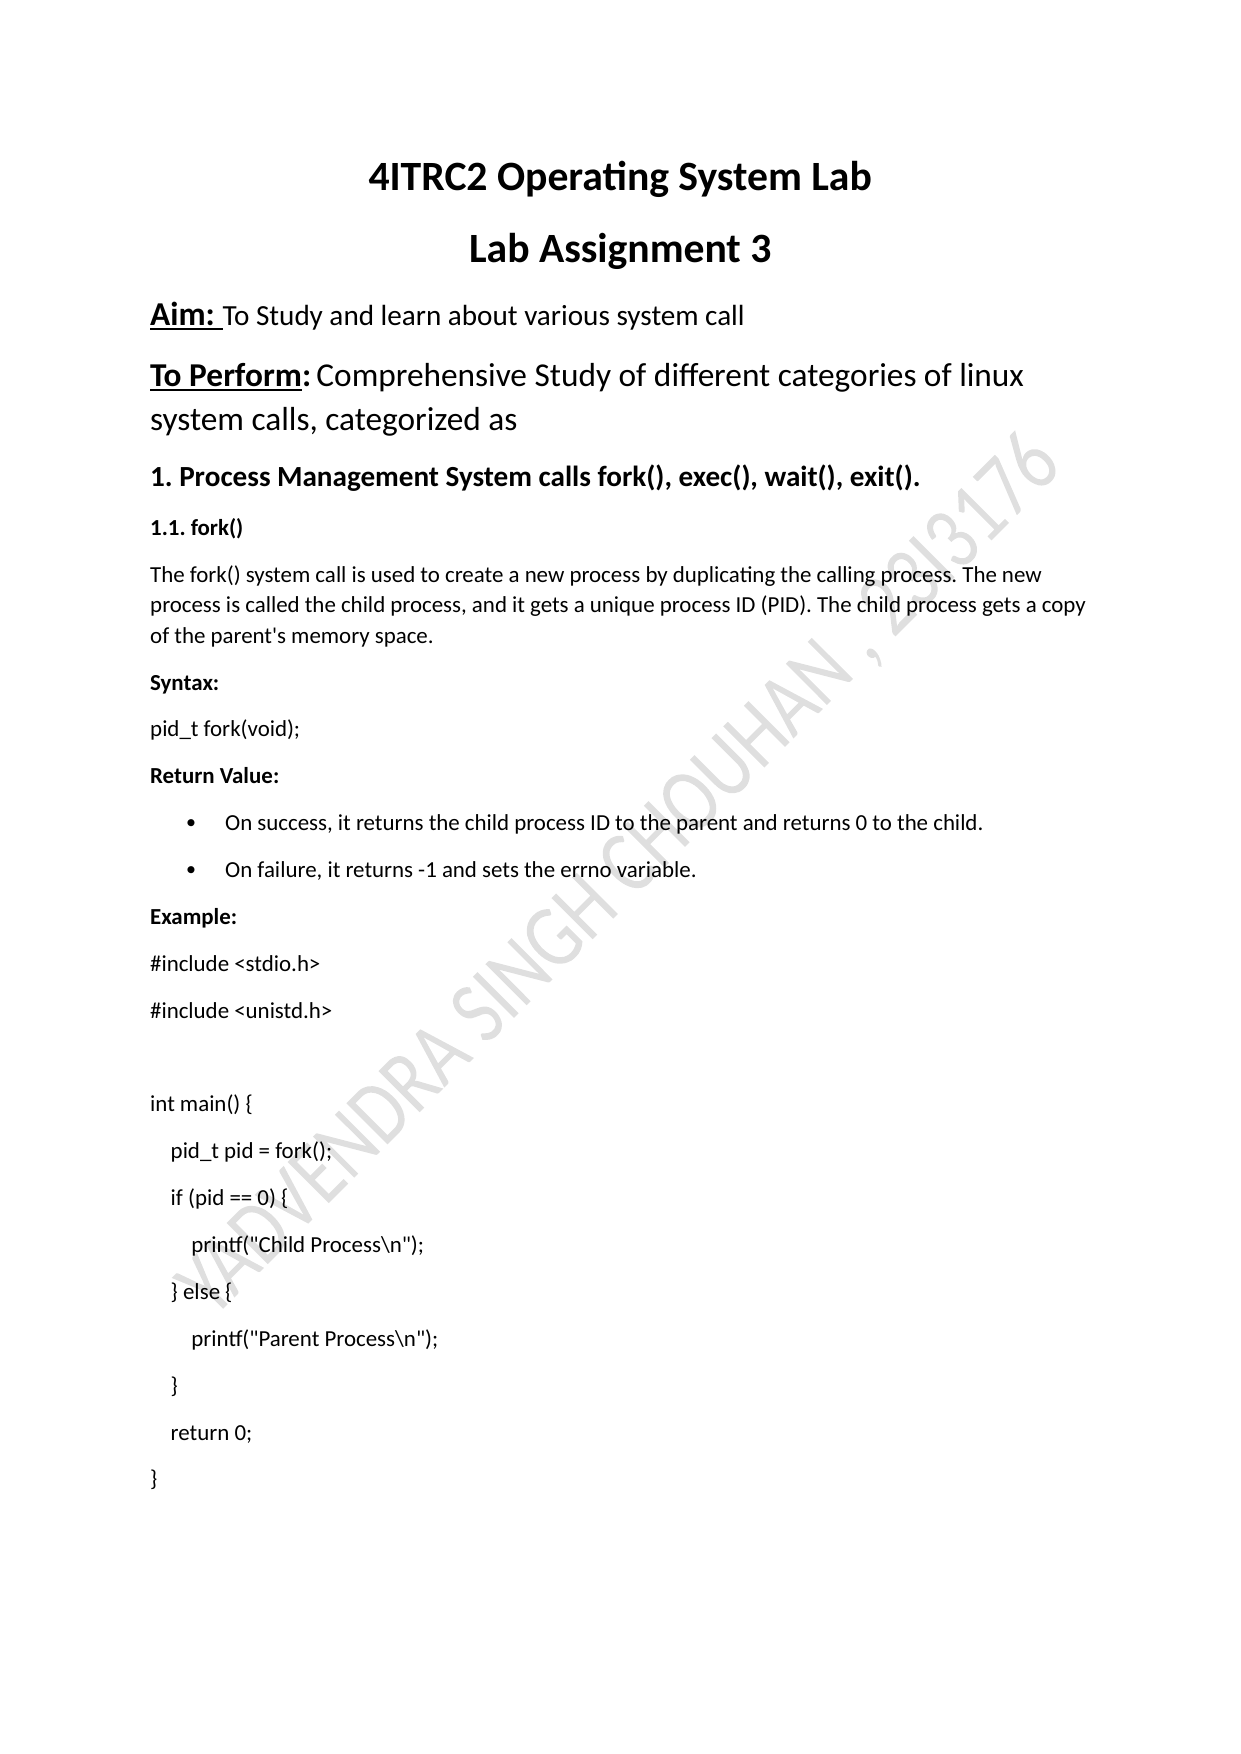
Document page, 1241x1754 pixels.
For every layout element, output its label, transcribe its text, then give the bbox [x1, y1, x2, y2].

text } [150, 1371, 1090, 1399]
text if (pid == 0) { [150, 1183, 1090, 1211]
text printf("Child Process\n"); [150, 1230, 1090, 1258]
text } [150, 1464, 1090, 1492]
text The fork() system call is used to create a new process by duplicating the calling process. The new process is called the child process, and it gets a unique process ID (PID). The child process gets a copy of the parent's memory space. [150, 560, 1090, 649]
text Lab Assignment 3 [150, 222, 1090, 272]
text #include <unistd.h> [150, 996, 1090, 1024]
text 1. Process Management System calls fork(), exec(), wait(), exit(). [150, 458, 1090, 494]
text pid_t fork(void); [150, 714, 1090, 742]
list On failure, it returns -1 and sets the errno variable. [187, 855, 1090, 883]
text Aim: To Study and learn about various system call [150, 293, 1090, 334]
text printf("Parent Process\n"); [150, 1324, 1090, 1352]
text } else { [150, 1277, 1090, 1305]
text 1.1. fork() [150, 513, 1090, 541]
text Syntax: [150, 668, 1090, 696]
text To Perform: Comprehensive Study of different categories of linux system calls, categorized as [150, 354, 1090, 438]
text Return Value: [150, 761, 1090, 789]
text 4ITRC2 Operating System Lab [150, 150, 1090, 201]
text Example: [150, 902, 1090, 930]
text #include <stdio.h> [150, 949, 1090, 977]
text pid_t pid = fork(); [150, 1136, 1090, 1164]
text int main() { [150, 1089, 1090, 1117]
list On success, it returns the child process ID to the parent and returns 0 to the child. [187, 808, 1090, 836]
text return 0; [150, 1418, 1090, 1446]
